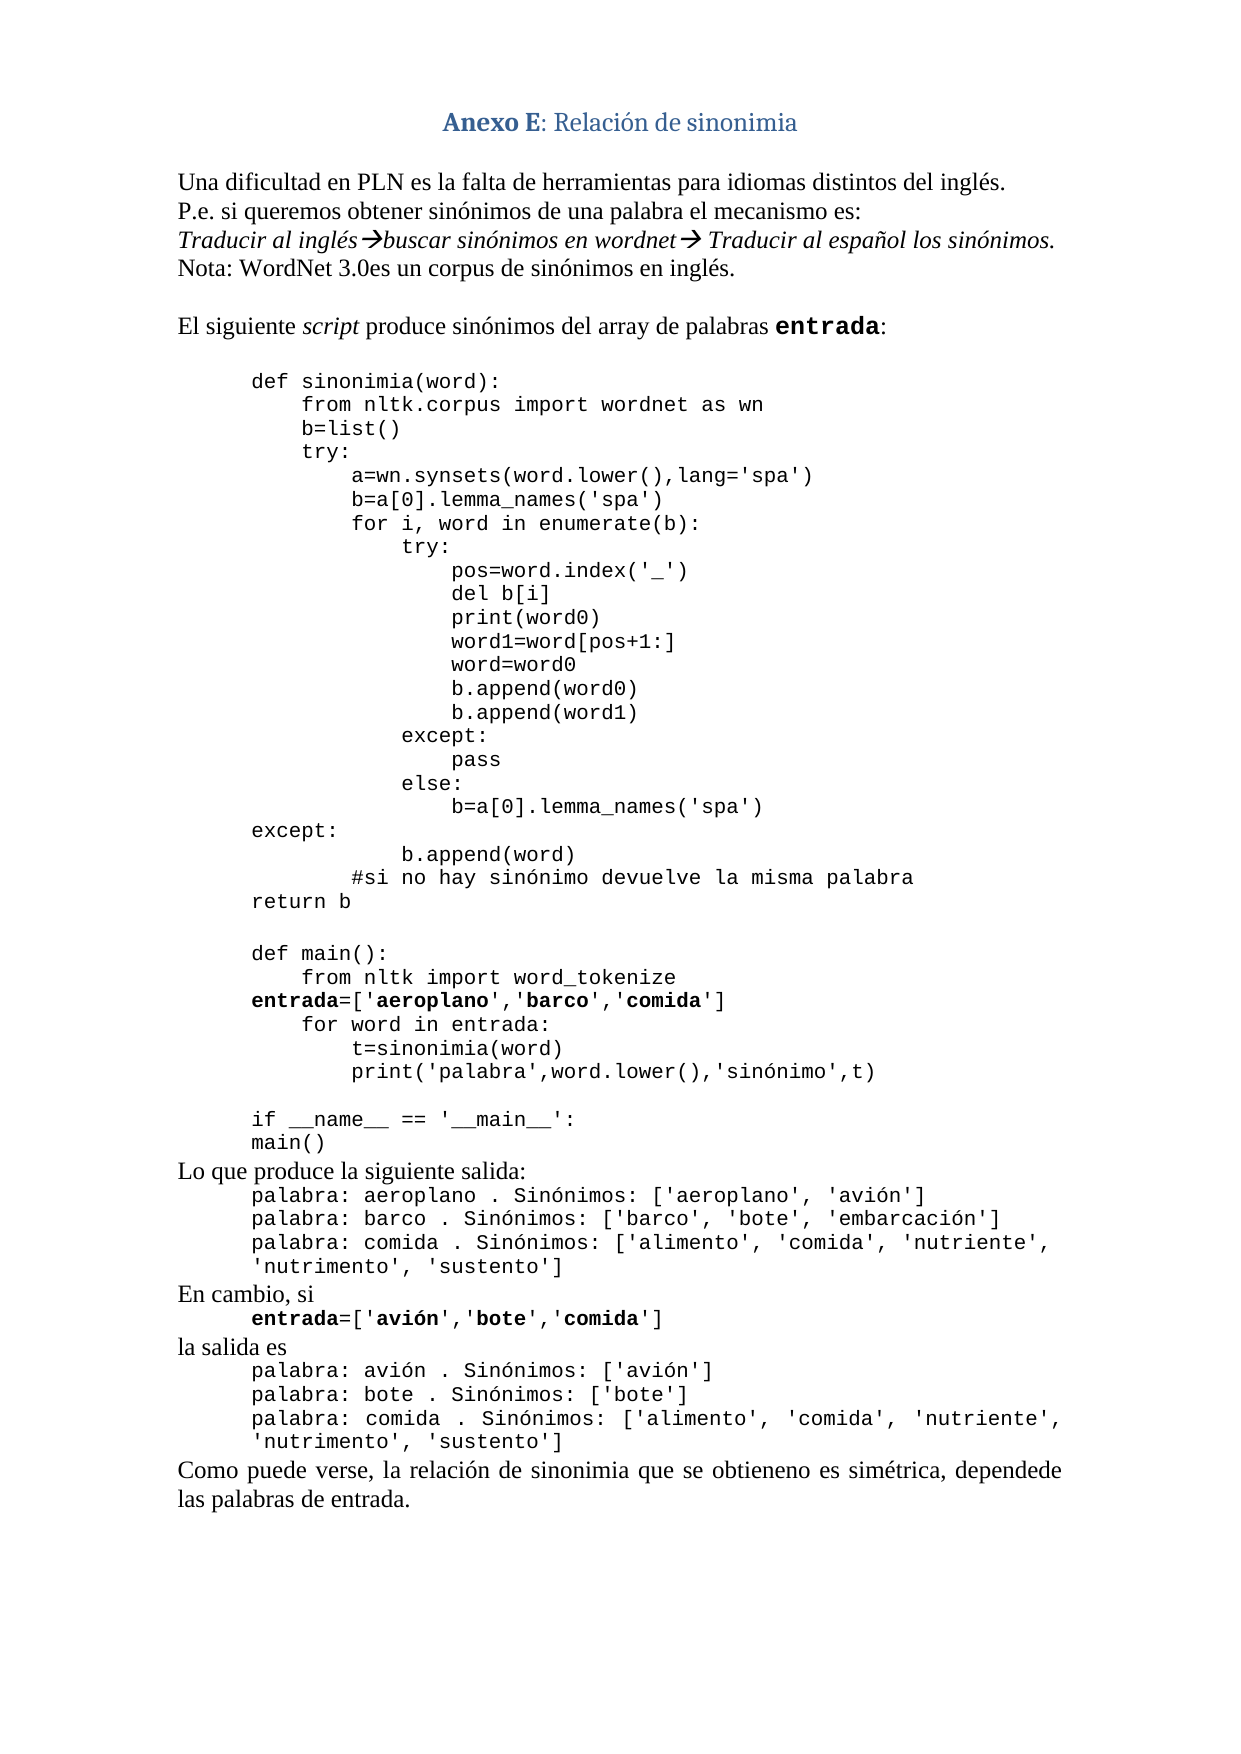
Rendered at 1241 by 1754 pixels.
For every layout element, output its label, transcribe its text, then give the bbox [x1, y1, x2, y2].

text entrada=['avión','bote','comida'] [177, 1308, 1063, 1332]
text b=a[0].lemma_names('spa') [251, 796, 1063, 820]
text b.append(word1) [251, 702, 1063, 725]
text Como puede verse, la relación de sinonimia que se obtieneno es simétrica, dependede las palabras de entrada. [177, 1455, 1063, 1513]
text word=word0 [251, 654, 1063, 678]
text except: [251, 820, 1063, 843]
text Una dificultad en PLN es la falta de herramientas para idiomas distintos del inglés. [177, 167, 1063, 196]
text entrada=['aeroplano','barco','comida'] [251, 991, 1063, 1014]
text palabra: aeroplano . Sinónimos: ['aeroplano', 'avión'] [251, 1185, 1063, 1208]
text El siguiente script produce sinónimos del array de palabras entrada: [177, 311, 1063, 342]
text #si no hay sinónimo devuelve la misma palabra [251, 867, 1063, 891]
text def main(): [251, 943, 1063, 967]
text b=a[0].lemma_names('spa') [251, 489, 1063, 512]
text else: [251, 773, 1063, 796]
text except: [251, 725, 1063, 749]
text from nltk.corpus import wordnet as wn [251, 394, 1063, 418]
text b.append(word0) [251, 678, 1063, 702]
text a=wn.synsets(word.lower(),lang='spa') [251, 465, 1063, 489]
text palabra: avión . Sinónimos: ['avión'] [251, 1361, 1063, 1384]
subtitle Anexo E: Relación de sinonimia [177, 107, 1063, 138]
text if __name__ == '__main__': [251, 1109, 1063, 1132]
text try: [251, 442, 1063, 465]
text pos=word.index('_') [251, 560, 1063, 583]
text del b[i] [251, 583, 1063, 607]
text from nltk import word_tokenize [251, 967, 1063, 991]
text t=sinonimia(word) [251, 1038, 1063, 1061]
text b.append(word) [251, 843, 1063, 867]
text P.e. si queremos obtener sinónimos de una palabra el mecanismo es: [177, 196, 1063, 225]
text def sinonimia(word): [251, 371, 1063, 394]
text Lo que produce la siguiente salida: [177, 1156, 1063, 1185]
text print(word0) [251, 607, 1063, 631]
text Nota: WordNet 3.0es un corpus de sinónimos en inglés. [177, 253, 1063, 282]
text main() [251, 1132, 1063, 1156]
text la salida es [177, 1332, 1063, 1361]
text palabra: barco . Sinónimos: ['barco', 'bote', 'embarcación'] [251, 1208, 1063, 1232]
text pass [251, 749, 1063, 773]
text palabra: comida . Sinónimos: ['alimento', 'comida', 'nutriente', 'nutrimento', 'sustento'] [251, 1232, 1063, 1279]
text palabra: bote . Sinónimos: ['bote'] [251, 1384, 1063, 1408]
text return b [251, 891, 1063, 914]
text for i, word in enumerate(b): [251, 512, 1063, 536]
text Traducir al inglésbuscar sinónimos en wordnet Traducir al español los sinónimos. [177, 225, 1063, 253]
text for word in entrada: [251, 1014, 1063, 1038]
text print('palabra',word.lower(),'sinónimo',t) [251, 1061, 1063, 1085]
text palabra: comida . Sinónimos: ['alimento', 'comida', 'nutriente', 'nutrimento', 'sustento'] [251, 1408, 1063, 1455]
text word1=word[pos+1:] [251, 631, 1063, 654]
text b=list() [251, 418, 1063, 442]
text En cambio, si [177, 1279, 1063, 1308]
text try: [251, 536, 1063, 560]
